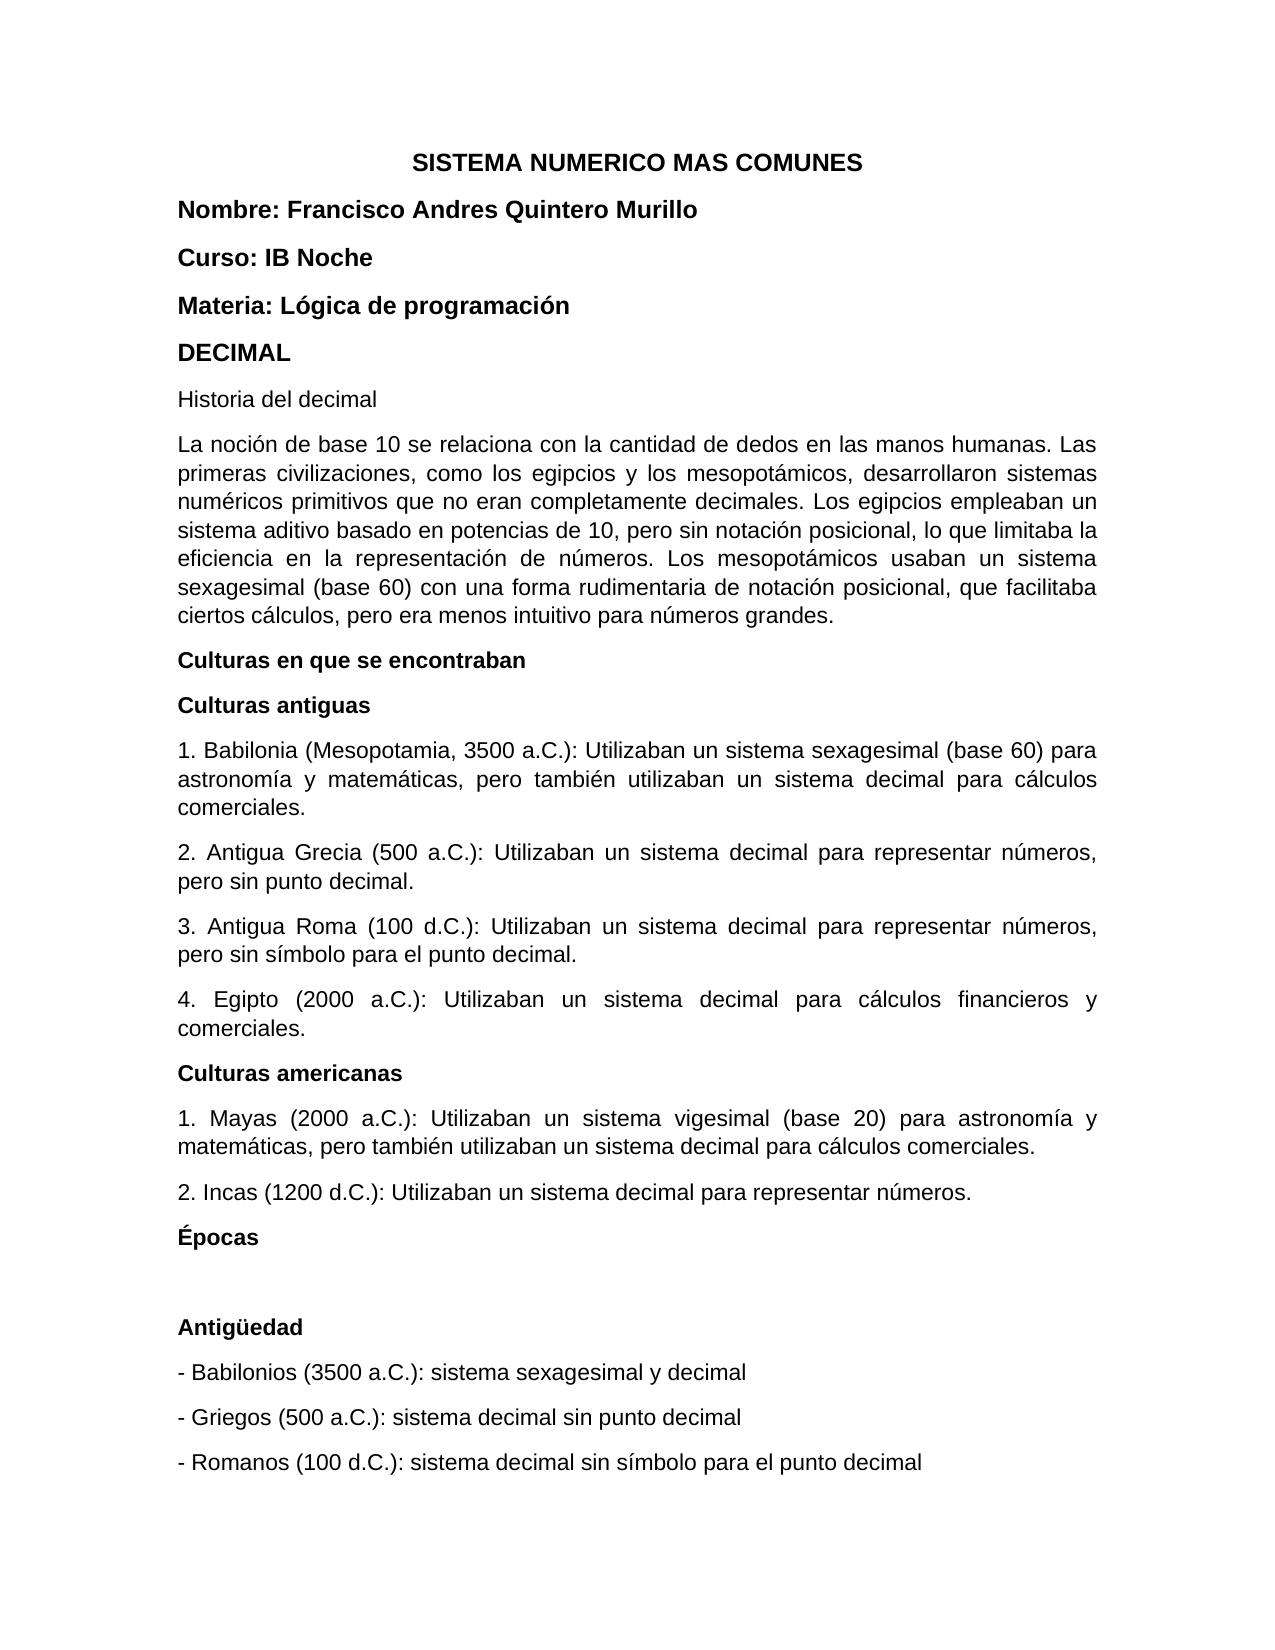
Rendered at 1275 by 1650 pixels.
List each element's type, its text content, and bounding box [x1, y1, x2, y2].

text 1. Babilonia (Mesopotamia, 3500 a.C.): Utilizaban un sistema sexagesimal (base 60) para astronomía y matemáticas, pero también utilizaban un sistema decimal para cálculos comerciales. [177, 737, 1098, 820]
text 4. Egipto (2000 a.C.): Utilizaban un sistema decimal para cálculos financieros y comerciales. [177, 986, 1098, 1041]
text La noción de base 10 se relaciona con la cantidad de dedos en las manos humanas. Las primeras civilizaciones, como los egipcios y los mesopotámicos, desarrollaron sistemas numéricos primitivos que no eran completamente decimales. Los egipcios empleaban un sistema aditivo basado en potencias de 10, pero sin notación posicional, lo que limitaba la eficiencia en la representación de números. Los mesopotámicos usaban un sistema sexagesimal (base 60) con una forma rudimentaria de notación posicional, que facilitaba ciertos cálculos, pero era menos intuitivo para números grandes. [177, 431, 1098, 628]
text Materia: Lógica de programación [177, 291, 1098, 319]
text - Griegos (500 a.C.): sistema decimal sin punto decimal [177, 1404, 1098, 1430]
text Antigüedad [177, 1314, 1098, 1340]
text Historia del decimal [177, 386, 1098, 412]
text 2. Incas (1200 d.C.): Utilizaban un sistema decimal para representar números. [177, 1178, 1098, 1205]
text SISTEMA NUMERICO MAS COMUNES [177, 148, 1098, 176]
text Épocas [177, 1223, 1098, 1250]
text Nombre: Francisco Andres Quintero Murillo [177, 195, 1098, 224]
text 1. Mayas (2000 a.C.): Utilizaban un sistema vigesimal (base 20) para astronomía y matemáticas, pero también utilizaban un sistema decimal para cálculos comerciales. [177, 1105, 1098, 1160]
text Culturas antiguas [177, 692, 1098, 718]
text - Babilonios (3500 a.C.): sistema sexagesimal y decimal [177, 1359, 1098, 1385]
text - Romanos (100 d.C.): sistema decimal sin símbolo para el punto decimal [177, 1449, 1098, 1475]
text Curso: IB Noche [177, 243, 1098, 272]
text 3. Antigua Roma (100 d.C.): Utilizaban un sistema decimal para representar números, pero sin símbolo para el punto decimal. [177, 913, 1098, 967]
text Culturas en que se encontraban [177, 647, 1098, 673]
text 2. Antigua Grecia (500 a.C.): Utilizaban un sistema decimal para representar números, pero sin punto decimal. [177, 839, 1098, 894]
text DECIMAL [177, 338, 1098, 367]
text Culturas americanas [177, 1060, 1098, 1086]
